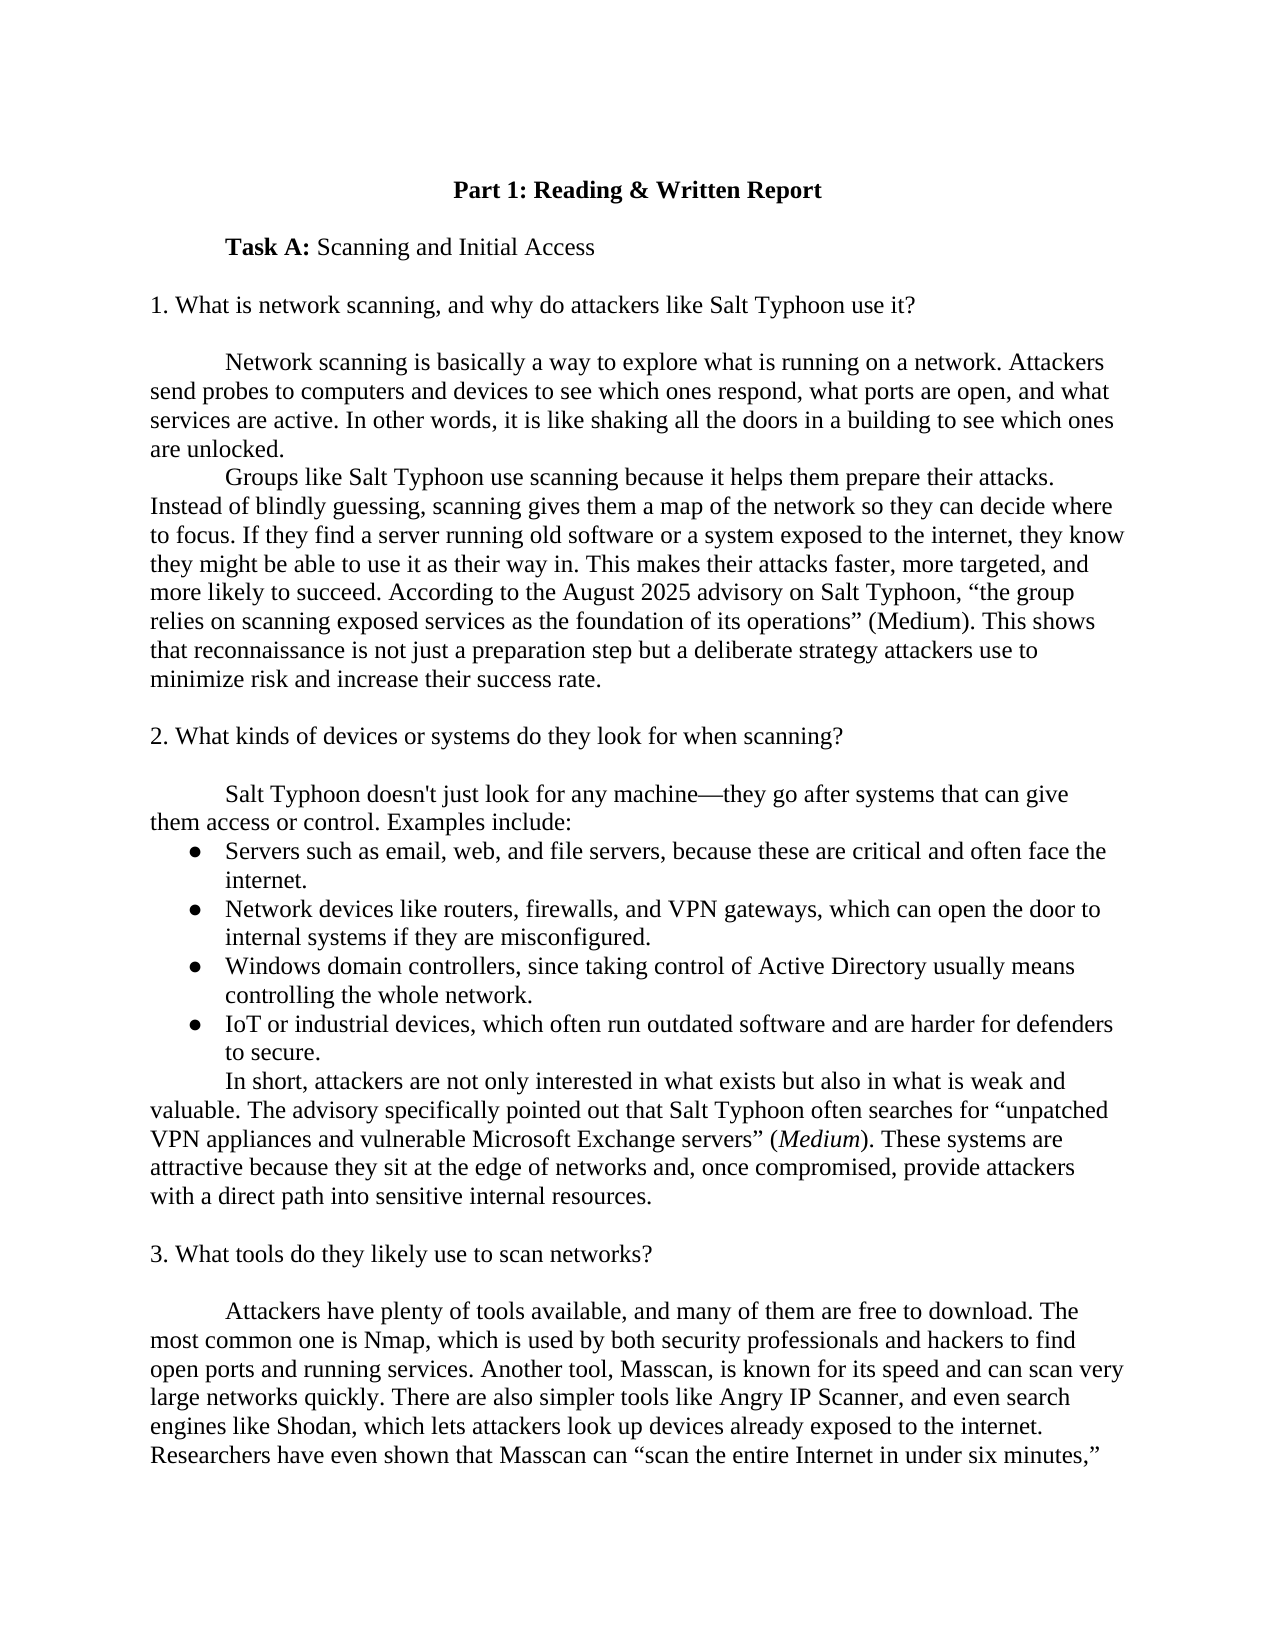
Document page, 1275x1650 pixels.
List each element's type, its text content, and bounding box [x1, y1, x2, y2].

text 2. What kinds of devices or systems do they look for when scanning? [150, 721, 1125, 750]
text Part 1: Reading & Written Report [150, 175, 1125, 204]
text Task A: Scanning and Initial Access [150, 232, 1125, 261]
list IoT or industrial devices, which often run outdated software and are harder for defenders to secure. [187, 1009, 1125, 1066]
text Network scanning is basically a way to explore what is running on a network. Attackers send probes to computers and devices to see which ones respond, what ports are open, and what services are active. In other words, it is like shaking all the doors in a building to see which ones are unlocked. Groups like Salt Typhoon use scanning because it helps them prepare their attacks. Instead of blindly guessing, scanning gives them a map of the network so they can decide where to focus. If they find a server running old software or a system exposed to the internet, they know they might be able to use it as their way in. This makes their attacks faster, more targeted, and more likely to succeed. According to the August 2025 advisory on Salt Typhoon, “the group relies on scanning exposed services as the foundation of its operations” (Medium). This shows that reconnaissance is not just a preparation step but a deliberate strategy attackers use to minimize risk and increase their success rate. [150, 347, 1125, 692]
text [150, 1296, 1125, 1469]
text 3. What tools do they likely use to scan networks? [150, 1239, 1125, 1267]
text 1. What is network scanning, and why do attackers like Salt Typhoon use it? [150, 290, 1125, 319]
list Windows domain controllers, since taking control of Active Directory usually means controlling the whole network. [187, 951, 1125, 1009]
text In short, attackers are not only interested in what exists but also in what is weak and valuable. The advisory specifically pointed out that Salt Typhoon often searches for “unpatched VPN appliances and vulnerable Microsoft Exchange servers” (Medium). These systems are attractive because they sit at the edge of networks and, once compromised, provide attackers with a direct path into sensitive internal resources. [150, 1066, 1125, 1210]
text Salt Typhoon doesn't just look for any machine—they go after systems that can give them access or control. Examples include: [150, 779, 1125, 836]
list Servers such as email, web, and file servers, because these are critical and often face the internet. [187, 836, 1125, 894]
list Network devices like routers, firewalls, and VPN gateways, which can open the door to internal systems if they are misconfigured. [187, 894, 1125, 951]
